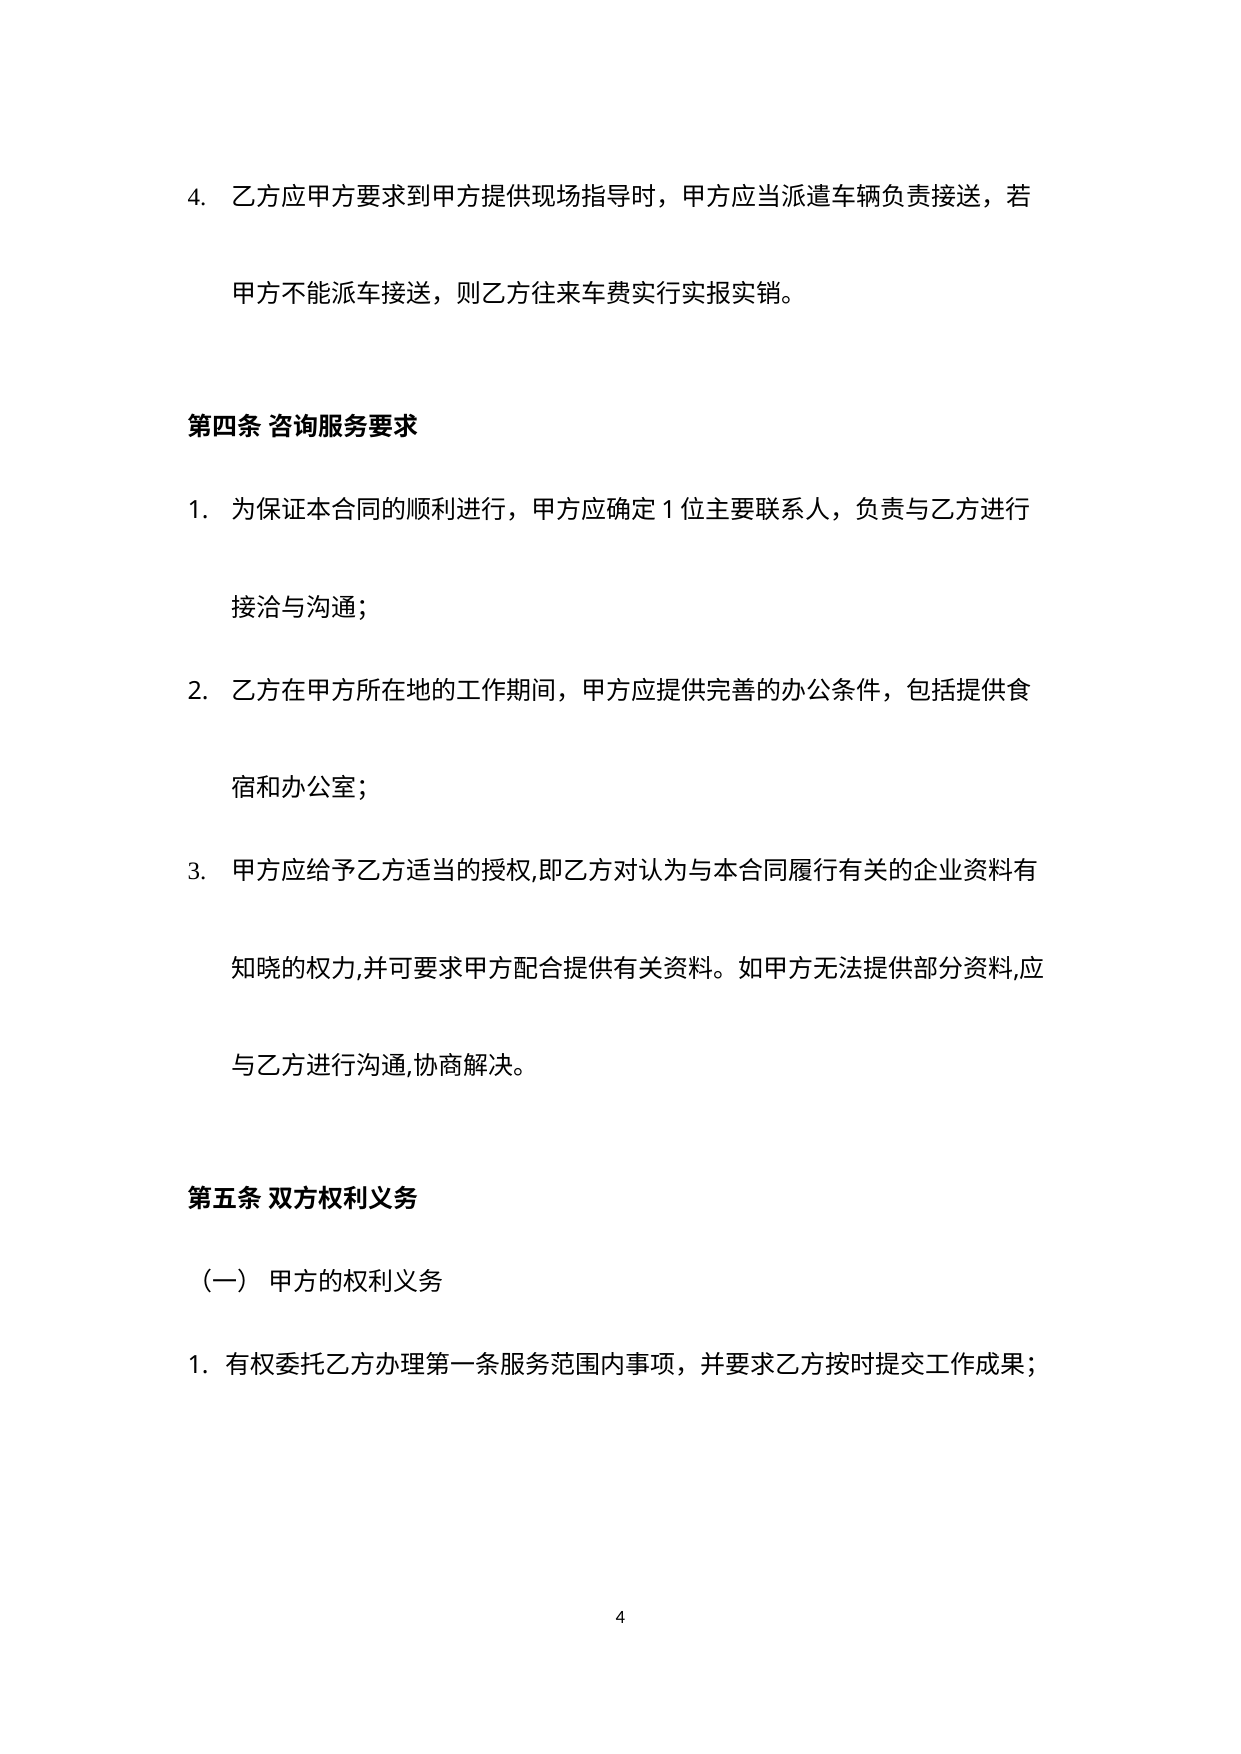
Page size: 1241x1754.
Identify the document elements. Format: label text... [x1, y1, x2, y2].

list 乙方应甲方要求到甲方提供现场指导时，甲方应当派遣车辆负责接送，若甲方不能派车接送，则乙方往来车费实行实报实销。 [187, 162, 1053, 324]
list 有权委托乙方办理第一条服务范围内事项，并要求乙方按时提交工作成果； [187, 1330, 1053, 1395]
text （一） 甲方的权利义务 [187, 1247, 1053, 1312]
list 为保证本合同的顺利进行，甲方应确定1位主要联系人，负责与乙方进行接洽与沟通； [187, 475, 1053, 638]
list 乙方在甲方所在地的工作期间，甲方应提供完善的办公条件，包括提供食宿和办公室； [187, 656, 1053, 818]
text 第五条 双方权利义务 [187, 1164, 1053, 1229]
list 甲方应给予乙方适当的授权,即乙方对认为与本合同履行有关的企业资料有知晓的权力,并可要求甲方配合提供有关资料。如甲方无法提供部分资料,应与乙方进行沟通,协商解决。 [187, 836, 1053, 1096]
text 第四条 咨询服务要求 [187, 392, 1053, 457]
